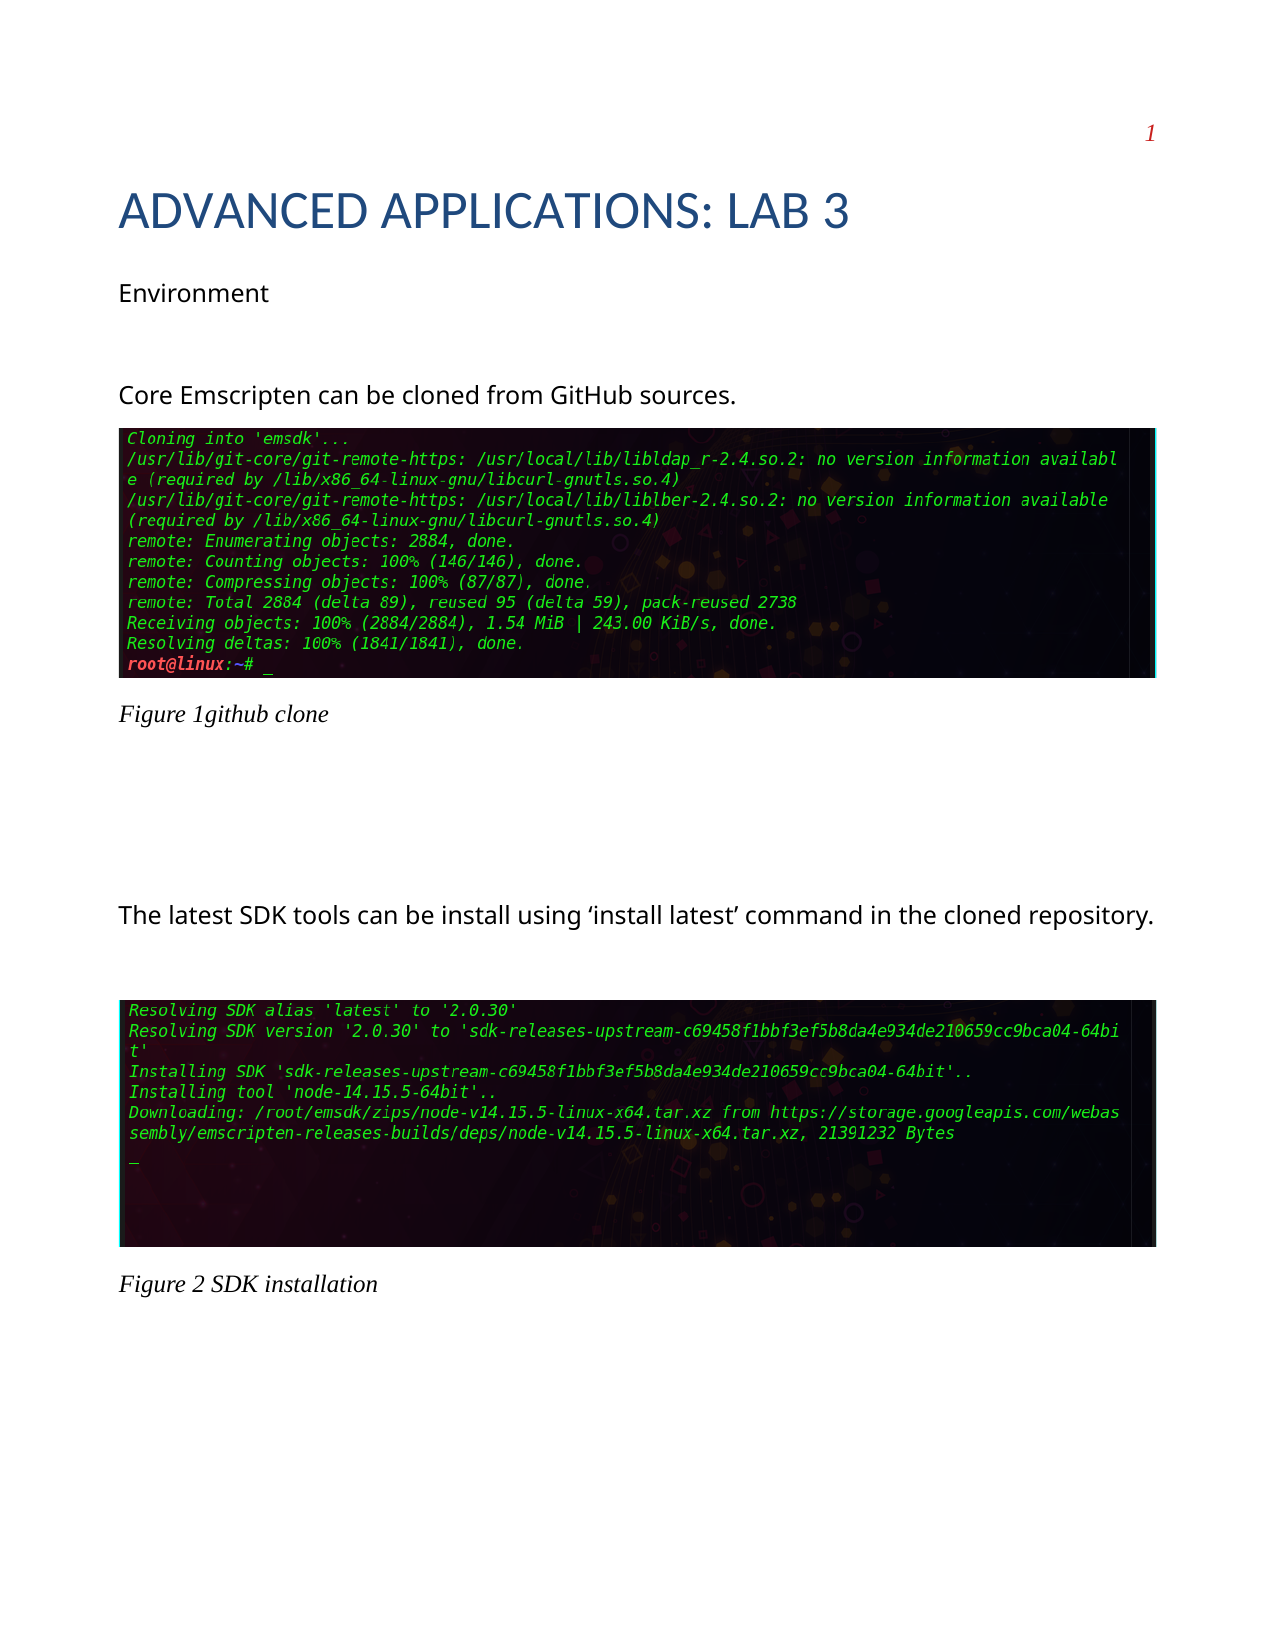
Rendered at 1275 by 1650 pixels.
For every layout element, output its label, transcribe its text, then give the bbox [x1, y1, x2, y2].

text The latest SDK tools can be install using ‘install latest’ command in the cloned repository. [118, 898, 1157, 932]
text ADVANCED APPLICATIONS: LAB 3 [118, 176, 1157, 242]
picture [118, 428, 1157, 678]
picture [118, 1000, 1157, 1247]
text Core Emscripten can be cloned from GitHub sources. [118, 378, 1157, 412]
text Environment [118, 276, 1157, 309]
